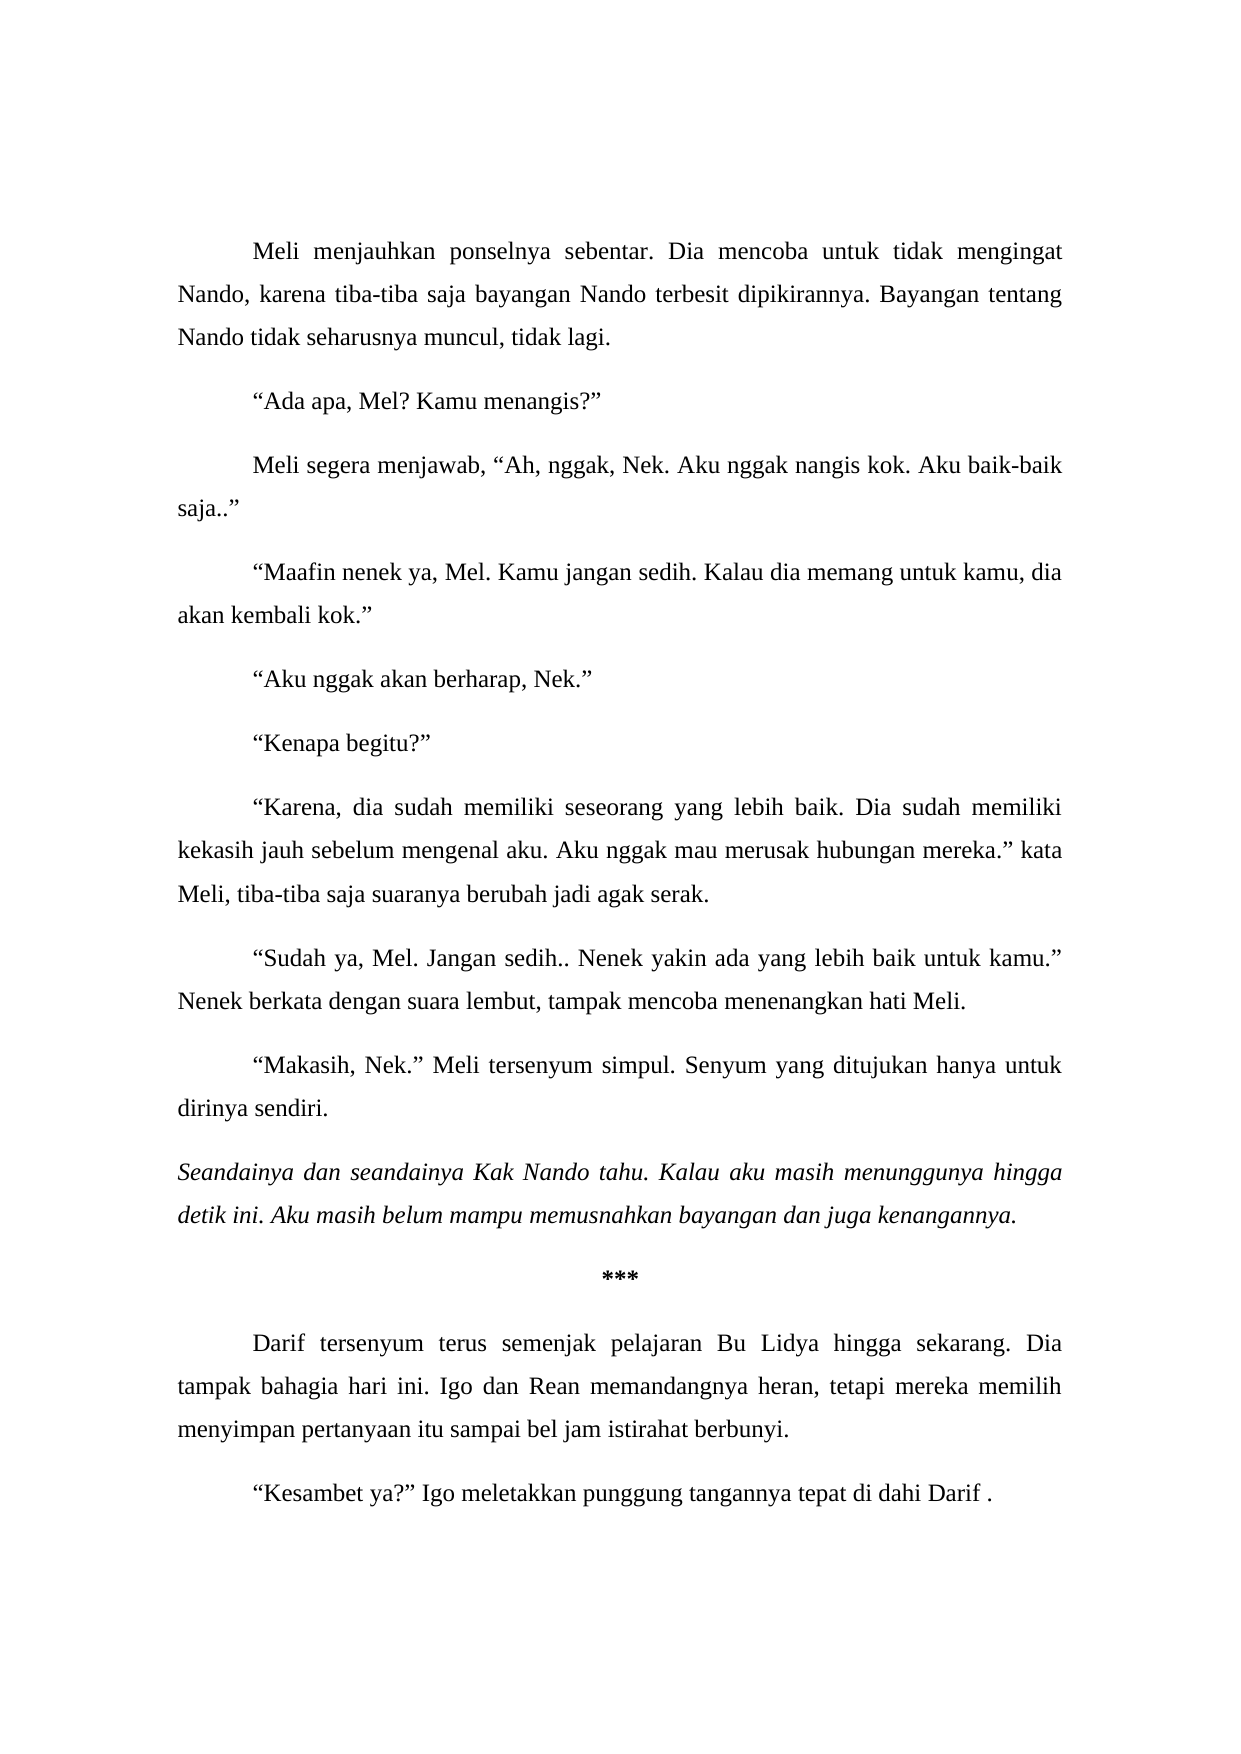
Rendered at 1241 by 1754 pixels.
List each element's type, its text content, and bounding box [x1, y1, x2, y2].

text Meli menjauhkan ponselnya sebentar. Dia mencoba untuk tidak mengingat Nando, karena tiba-tiba saja bayangan Nando terbesit dipikirannya. Bayangan tentang Nando tidak seharusnya muncul, tidak lagi. [177, 236, 1063, 351]
text “Maafin nenek ya, Mel. Kamu jangan sedih. Kalau dia memang untuk kamu, dia akan kembali kok.” [177, 557, 1063, 629]
text “Sudah ya, Mel. Jangan sedih.. Nenek yakin ada yang lebih baik untuk kamu.” Nenek berkata dengan suara lembut, tampak mencoba menenangkan hati Meli. [177, 943, 1063, 1014]
text Meli segera menjawab, “Ah, nggak, Nek. Aku nggak nangis kok. Aku baik-baik saja..” [177, 450, 1063, 522]
text “Karena, dia sudah memiliki seseorang yang lebih baik. Dia sudah memiliki kekasih jauh sebelum mengenal aku. Aku nggak mau merusak hubungan mereka.” kata Meli, tiba-tiba saja suaranya berubah jadi agak serak. [177, 792, 1063, 907]
text “Kenapa begitu?” [177, 728, 1063, 757]
text “Kesambet ya?” Igo meletakkan punggung tangannya tepat di dahi Darif . [177, 1478, 1063, 1507]
text “Makasih, Nek.” Meli tersenyum simpul. Senyum yang ditujukan hanya untuk dirinya sendiri. [177, 1050, 1063, 1122]
text Darif tersenyum terus semenjak pelajaran Bu Lidya hingga sekarang. Dia tampak bahagia hari ini. Igo dan Rean memandangnya heran, tetapi mereka memilih menyimpan pertanyaan itu sampai bel jam istirahat berbunyi. [177, 1328, 1063, 1443]
text “Ada apa, Mel? Kamu menangis?” [177, 386, 1063, 415]
text *** [177, 1264, 1063, 1293]
text “Aku nggak akan berharap, Nek.” [177, 664, 1063, 693]
text Seandainya dan seandainya Kak Nando tahu. Kalau aku masih menunggunya hingga detik ini. Aku masih belum mampu memusnahkan bayangan dan juga kenangannya. [177, 1157, 1063, 1229]
